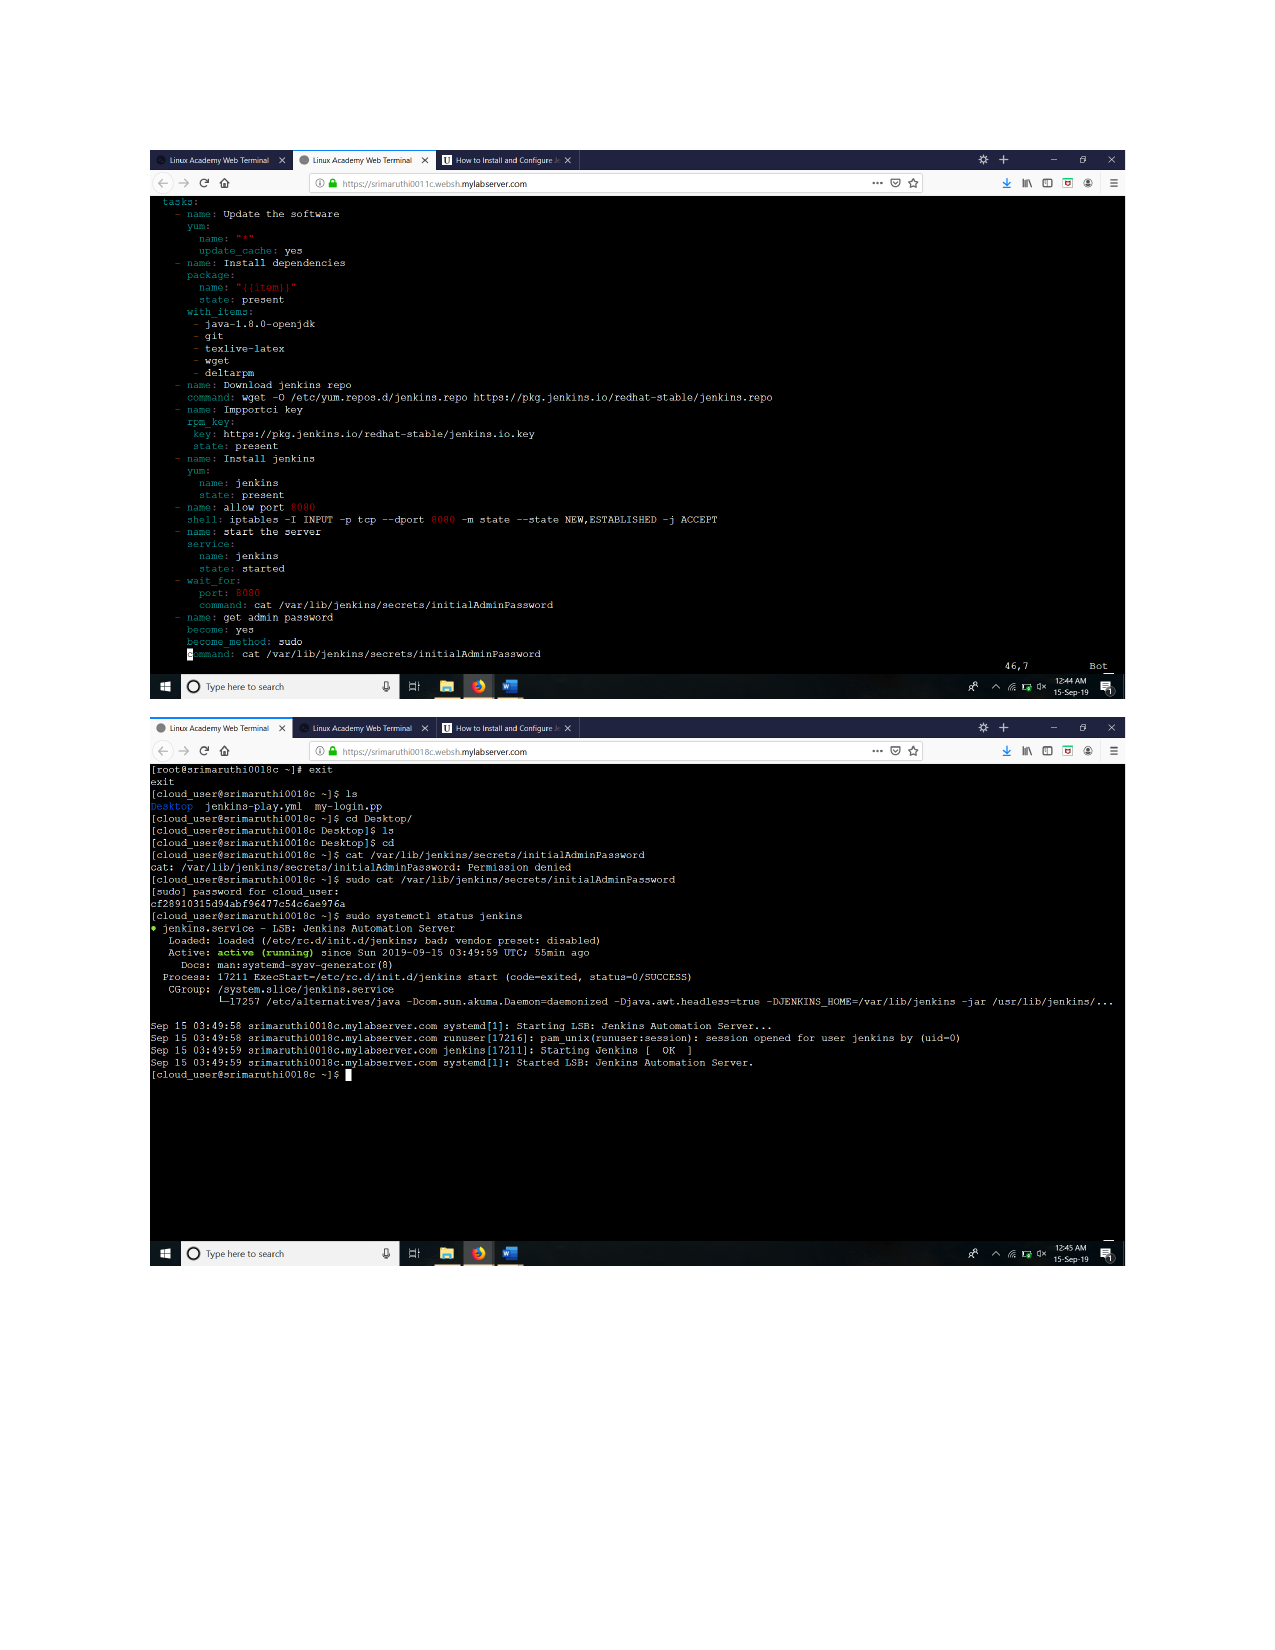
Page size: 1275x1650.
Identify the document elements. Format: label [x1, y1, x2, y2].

picture [150, 150, 1125, 699]
picture [150, 717, 1125, 1266]
